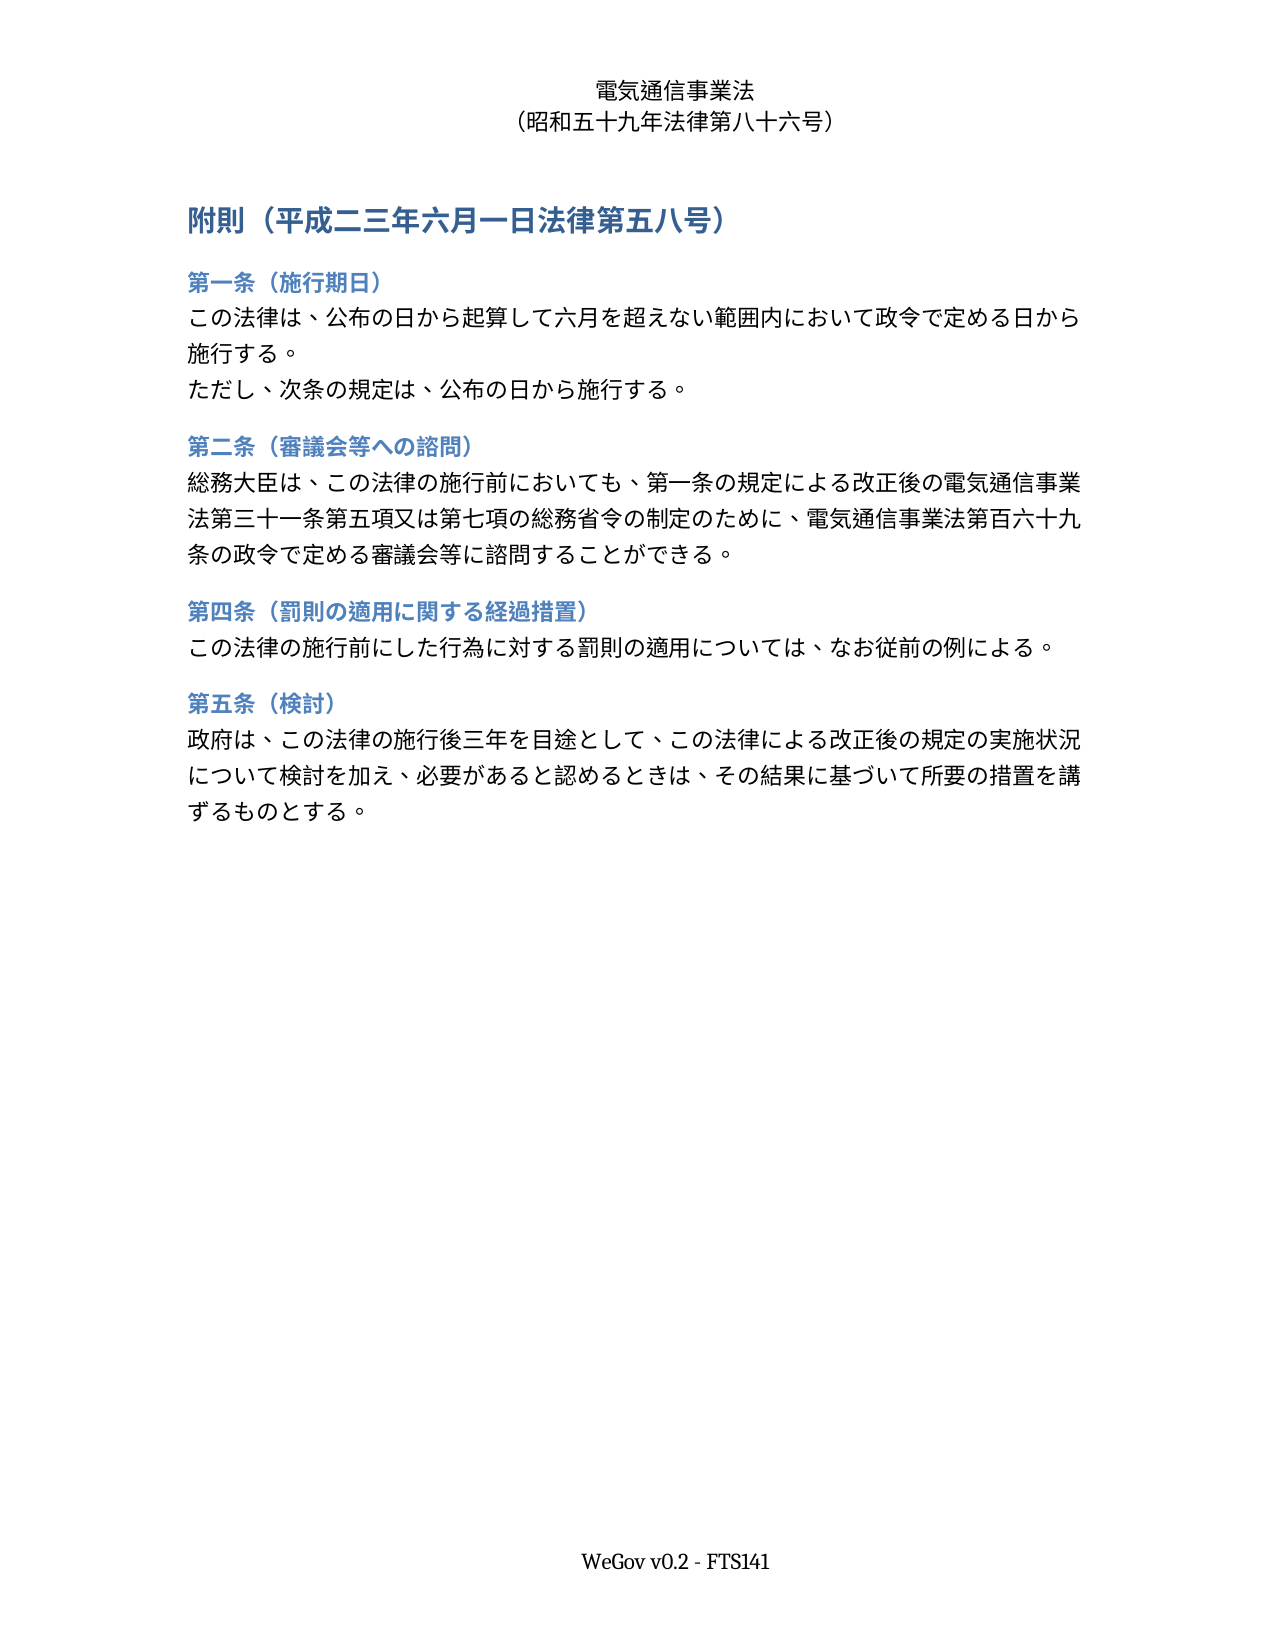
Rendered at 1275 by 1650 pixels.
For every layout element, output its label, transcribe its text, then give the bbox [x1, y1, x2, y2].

subtitle 第一条（施行期日） [187, 266, 1087, 298]
subtitle 第五条（検討） [187, 688, 1087, 719]
subtitle 附則（平成二三年六月一日法律第五八号） [187, 200, 1087, 240]
text この法律の施行前にした行為に対する罰則の適用については、なお従前の例による。 [187, 632, 1087, 663]
text 政府は、この法律の施行後三年を目途として、この法律による改正後の規定の実施状況について検討を加え、必要があると認めるときは、その結果に基づいて所要の措置を講ずるものとする。 [187, 724, 1087, 827]
text 総務大臣は、この法律の施行前においても、第一条の規定による改正後の電気通信事業法第三十一条第五項又は第七項の総務省令の制定のために、電気通信事業法第百六十九条の政令で定める審議会等に諮問することができる。 [187, 467, 1087, 570]
text この法律は、公布の日から起算して六月を超えない範囲内において政令で定める日から施行する。 ただし、次条の規定は、公布の日から施行する。 [187, 302, 1087, 406]
subtitle 第四条（罰則の適用に関する経過措置） [187, 596, 1087, 627]
subtitle 第二条（審議会等への諮問） [187, 431, 1087, 462]
